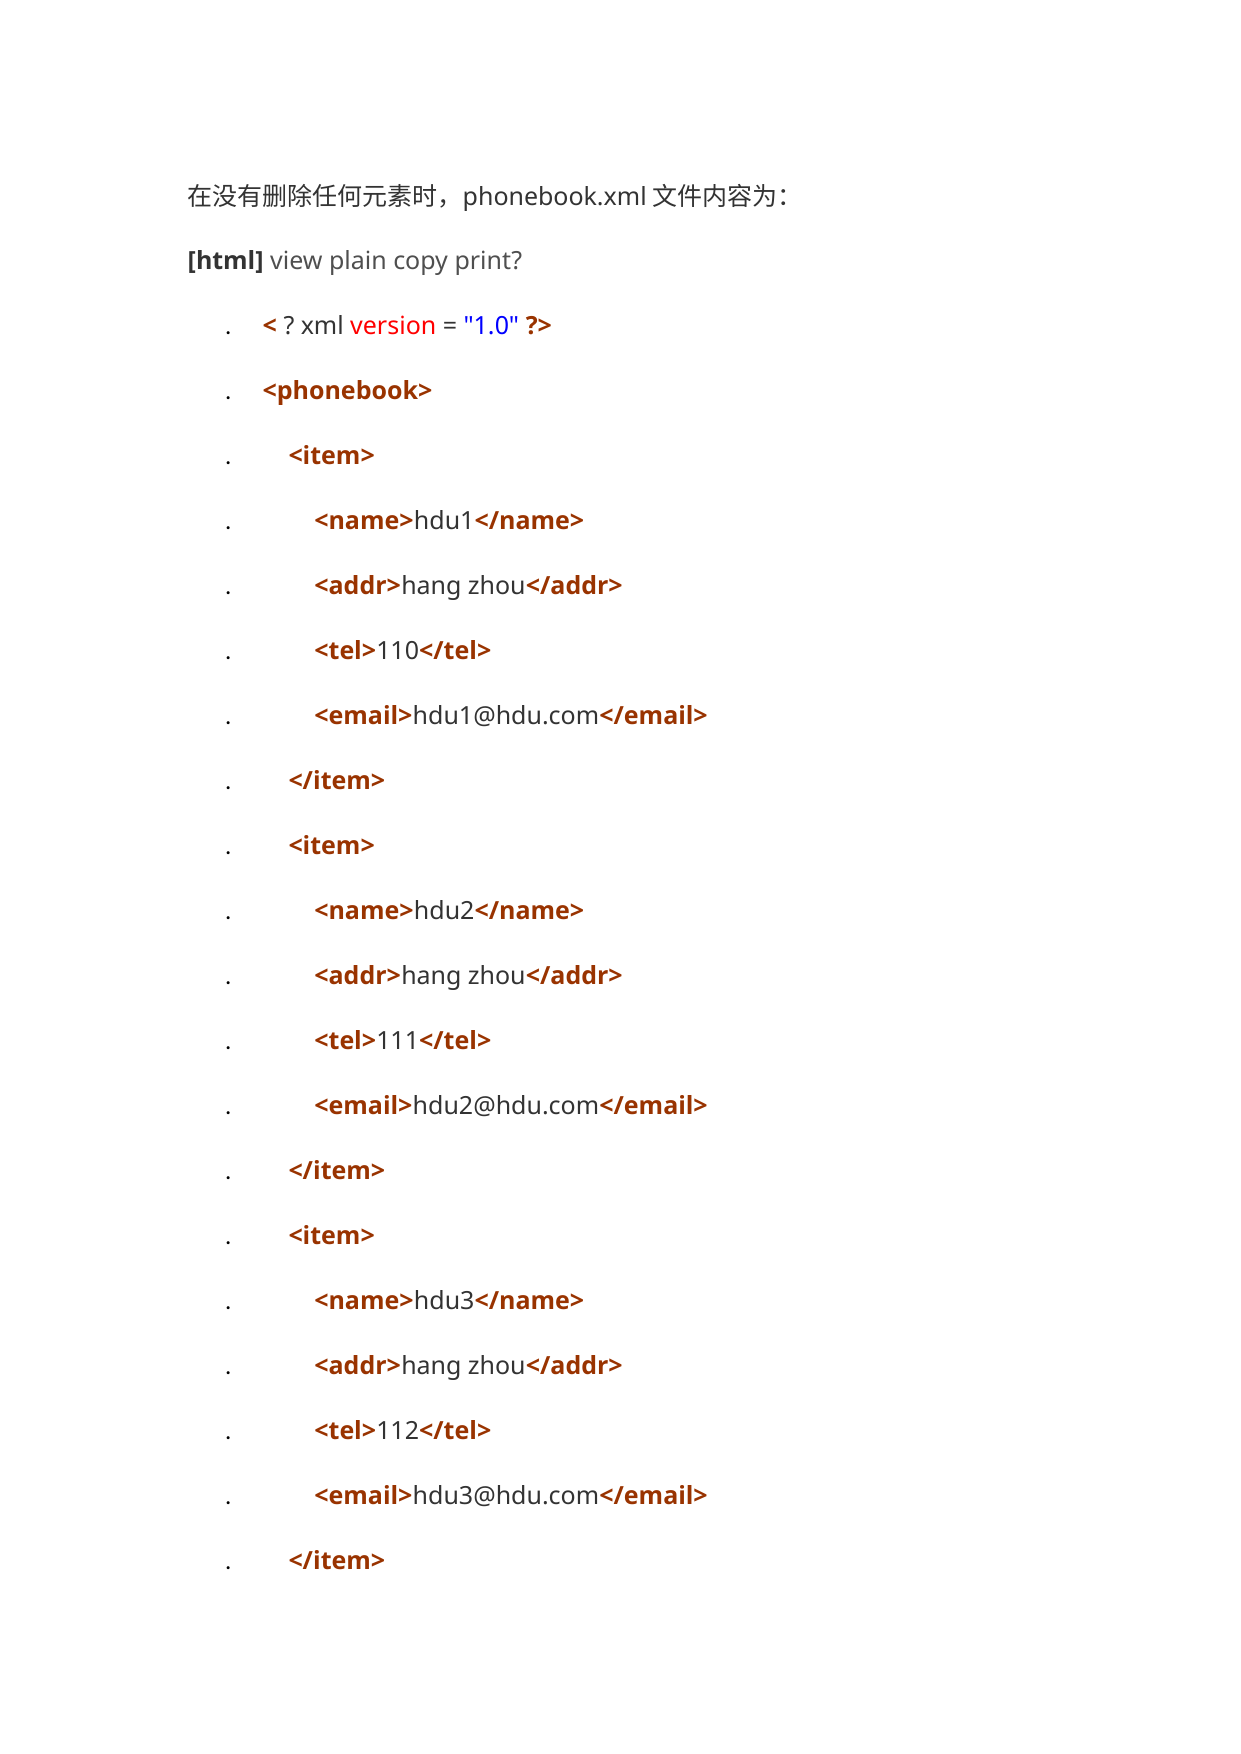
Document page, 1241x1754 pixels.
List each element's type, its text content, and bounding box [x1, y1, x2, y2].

list </item> [225, 1527, 1053, 1592]
list <name>hdu3</name> [225, 1267, 1053, 1332]
list <addr>hang zhou</addr> [225, 552, 1053, 617]
list <addr>hang zhou</addr> [225, 942, 1053, 1007]
list <email>hdu1@hdu.com</email> [225, 682, 1053, 747]
list <name>hdu2</name> [225, 877, 1053, 942]
list <phonebook> [225, 357, 1053, 422]
list <item> [225, 422, 1053, 487]
list </item> [225, 1137, 1053, 1202]
list <addr>hang zhou</addr> [225, 1332, 1053, 1397]
list <item> [225, 1202, 1053, 1267]
list <tel>111</tel> [225, 1007, 1053, 1072]
list <name>hdu1</name> [225, 487, 1053, 552]
text 在没有删除任何元素时，phonebook.xml文件内容为： [187, 162, 1053, 227]
list <email>hdu2@hdu.com</email> [225, 1072, 1053, 1137]
list <item> [225, 812, 1053, 877]
text [html] view plain copy print? [187, 227, 1053, 292]
list <tel>112</tel> [225, 1397, 1053, 1462]
list <email>hdu3@hdu.com</email> [225, 1462, 1053, 1527]
list <tel>110</tel> [225, 617, 1053, 682]
list < ? xml version = "1.0" ?> [225, 292, 1053, 357]
list </item> [225, 747, 1053, 812]
